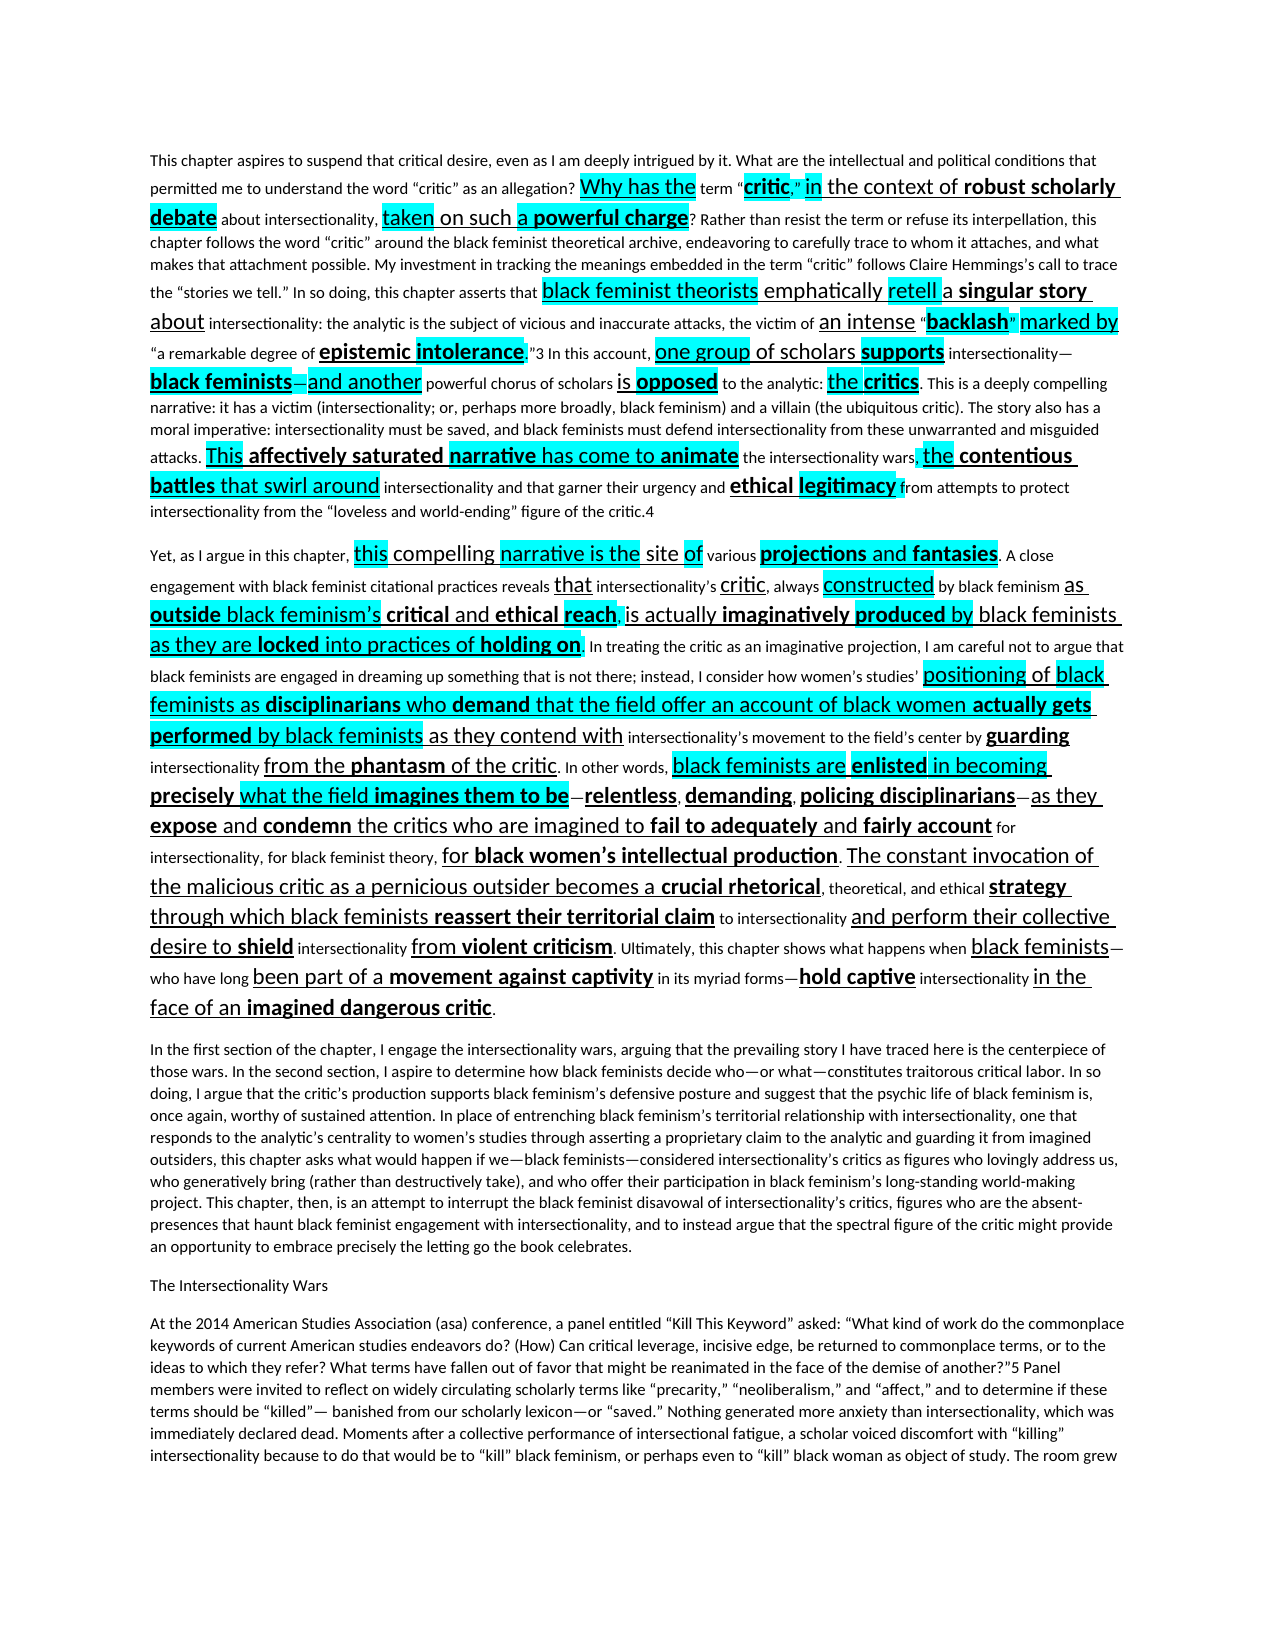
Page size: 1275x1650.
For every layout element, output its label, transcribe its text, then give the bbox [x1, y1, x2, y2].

text Yet, as I argue in this chapter, this compelling narrative is the site of various projections and fantasies. A close engagement with black feminist citational practices reveals that intersectionality’s critic, always constructed by black feminism as outside black feminism’s critical and ethical reach, is actually imaginatively produced by black feminists as they are locked into practices of holding on. In treating the critic as an imaginative projection, I am careful not to argue that black feminists are engaged in dreaming up something that is not there; instead, I consider how women’s studies’ positioning of black feminists as disciplinarians who demand that the field offer an account of black women actually gets performed by black feminists as they contend with intersectionality’s movement to the field’s center by guarding intersectionality from the phantasm of the critic. In other words, black feminists are enlisted in becoming precisely what the field imagines them to be—relentless, demanding, policing disciplinarians—as they expose and condemn the critics who are imagined to fail to adequately and fairly account for intersectionality, for black feminist theory, for black women’s intellectual production. The constant invocation of the malicious critic as a pernicious outsider becomes a crucial rhetorical, theoretical, and ethical strategy through which black feminists reassert their territorial claim to intersectionality and perform their collective desire to shield intersectionality from violent criticism. Ultimately, this chapter shows what happens when black feminists—who have long been part of a movement against captivity in its myriad forms—hold captive intersectionality in the face of an imagined dangerous critic. [150, 539, 1125, 1021]
text In the first section of the chapter, I engage the intersectionality wars, arguing that the prevailing story I have traced here is the centerpiece of those wars. In the second section, I aspire to determine how black feminists decide who—or what—constitutes traitorous critical labor. In so doing, I argue that the critic’s production supports black feminism’s defensive posture and suggest that the psychic life of black feminism is, once again, worthy of sustained attention. In place of entrenching black feminism’s territorial relationship with intersectionality, one that responds to the analytic’s centrality to women’s studies through asserting a proprietary claim to the analytic and guarding it from imagined outsiders, this chapter asks what would happen if we—black feminists—considered intersectionality’s critics as figures who lovingly address us, who generatively bring (rather than destructively take), and who offer their participation in black feminism’s long-standing world-making project. This chapter, then, is an attempt to interrupt the black feminist disavowal of intersectionality’s critics, figures who are the absent-presences that haunt black feminist engagement with intersectionality, and to instead argue that the spectral figure of the critic might provide an opportunity to embrace precisely the letting go the book celebrates. [150, 1039, 1125, 1257]
text The Intersectionality Wars [150, 1275, 1125, 1295]
text This chapter aspires to suspend that critical desire, even as I am deeply intrigued by it. What are the intellectual and political conditions that permitted me to understand the word “critic” as an allegation? Why has the term “critic,” in the context of robust scholarly debate about intersectionality, taken on such a powerful charge? Rather than resist the term or refuse its interpellation, this chapter follows the word “critic” around the black feminist theoretical archive, endeavoring to carefully trace to whom it attaches, and what makes that attachment possible. My investment in tracking the meanings embedded in the term “critic” follows Claire Hemmings’s call to trace the “stories we tell.” In so doing, this chapter asserts that black feminist theorists emphatically retell a singular story about intersectionality: the analytic is the subject of vicious and inaccurate attacks, the victim of an intense “backlash” marked by “a remarkable degree of epistemic intolerance.”3 In this account, one group of scholars supports intersectionality— black feminists—and another powerful chorus of scholars is opposed to the analytic: the critics. This is a deeply compelling narrative: it has a victim (intersectionality; or, perhaps more broadly, black feminism) and a villain (the ubiquitous critic). The story also has a moral imperative: intersectionality must be saved, and black feminists must defend intersectionality from these unwarranted and misguided attacks. This affectively saturated narrative has come to animate the intersectionality wars, the contentious battles that swirl around intersectionality and that garner their urgency and ethical legitimacy from attempts to protect intersectionality from the “loveless and world-ending” figure of the critic.4 [150, 150, 1125, 521]
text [150, 1313, 1125, 1465]
